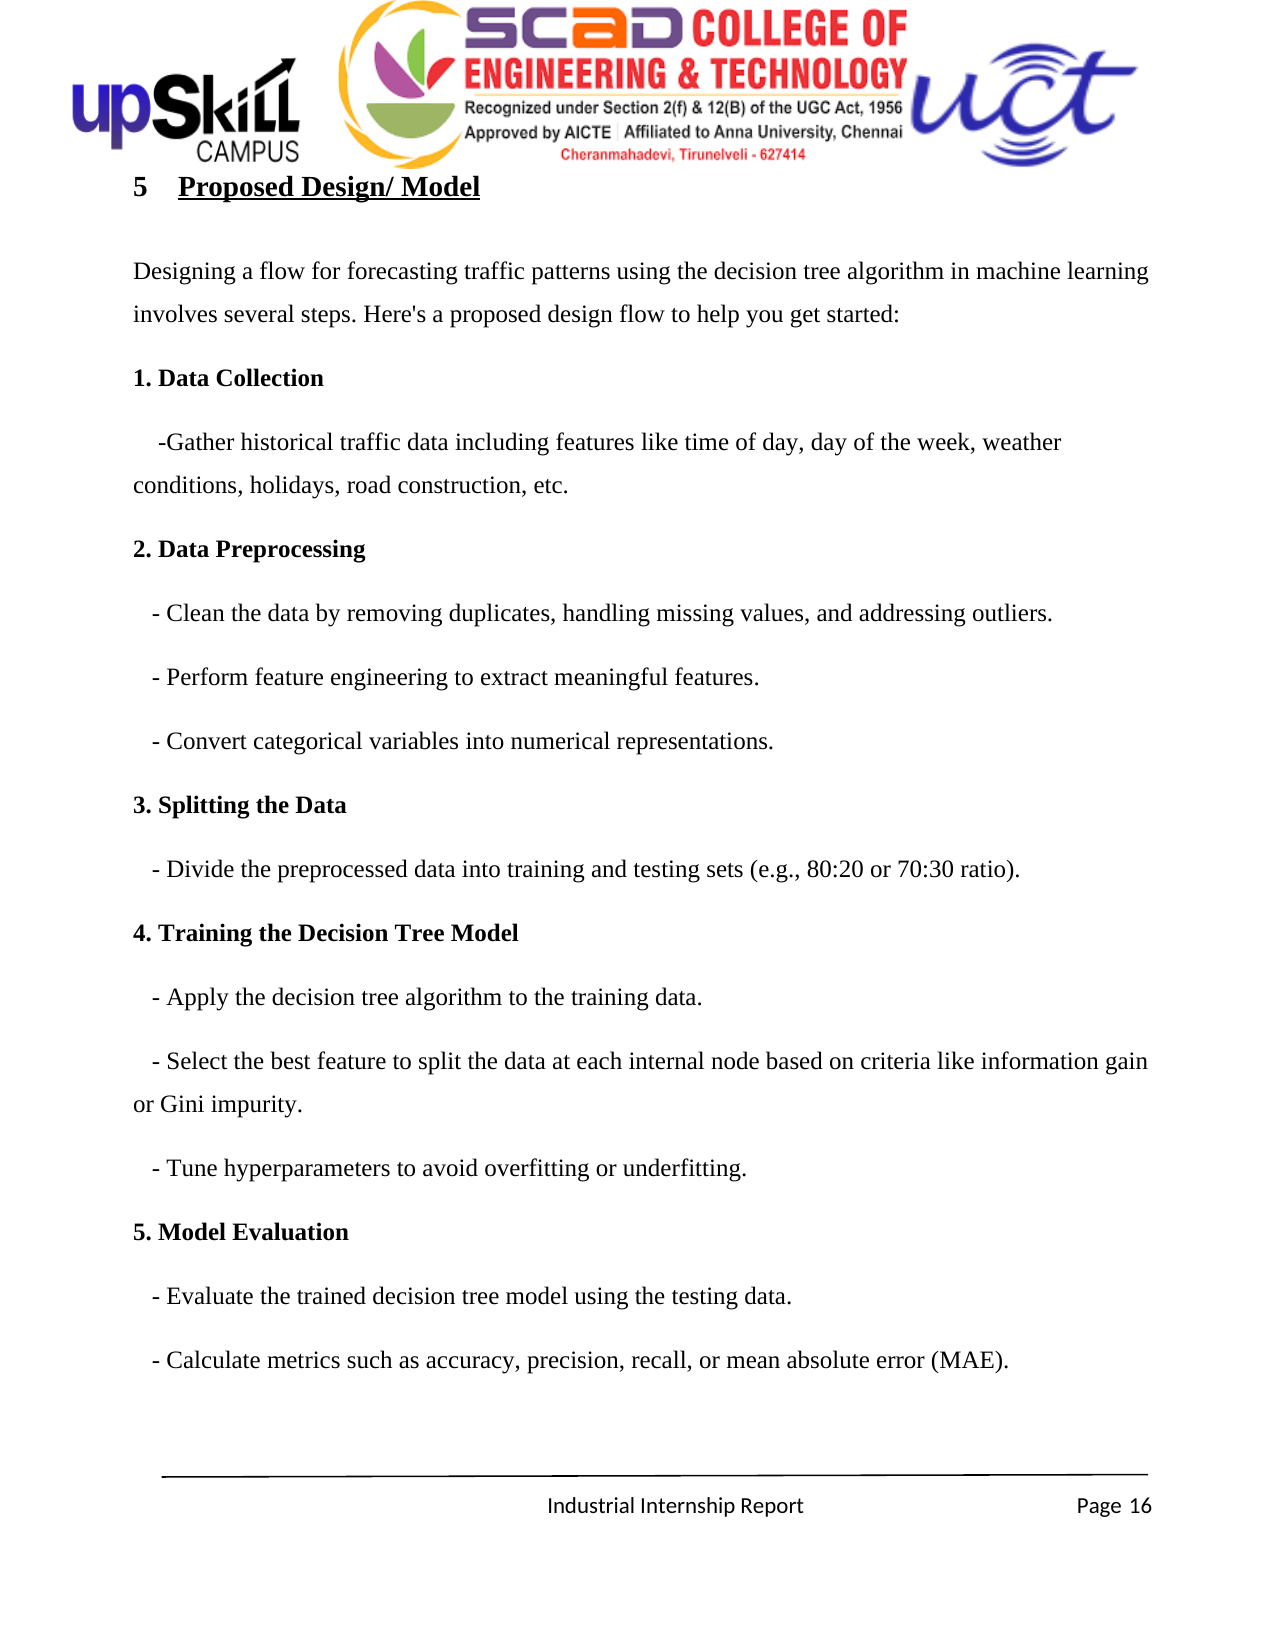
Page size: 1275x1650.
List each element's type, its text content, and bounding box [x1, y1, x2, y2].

subtitle Proposed Design/ Model [133, 169, 1152, 202]
text - Calculate metrics such as accuracy, precision, recall, or mean absolute error (MAE). [133, 1345, 1152, 1374]
text 4. Training the Decision Tree Model [133, 918, 1152, 947]
text - Convert categorical variables into numerical representations. [133, 726, 1152, 755]
text - Perform feature engineering to extract meaningful features. [133, 662, 1152, 691]
text - Evaluate the trained decision tree model using the testing data. [133, 1281, 1152, 1310]
text Designing a flow for forecasting traffic patterns using the decision tree algorithm in machine learning involves several steps. Here's a proposed design flow to help you get started: [133, 256, 1152, 328]
picture [34, 0, 1146, 169]
text - Tune hyperparameters to avoid overfitting or underfitting. [133, 1153, 1152, 1182]
text - Clean the data by removing duplicates, handling missing values, and addressing outliers. [133, 598, 1152, 627]
text 5. Model Evaluation [133, 1217, 1152, 1246]
text - Select the best feature to split the data at each internal node based on criteria like information gain or Gini impurity. [133, 1046, 1152, 1118]
text - Apply the decision tree algorithm to the training data. [133, 982, 1152, 1011]
text - Divide the preprocessed data into training and testing sets (e.g., 80:20 or 70:30 ratio). [133, 854, 1152, 883]
text 2. Data Preprocessing [133, 534, 1152, 563]
text 3. Splitting the Data [133, 790, 1152, 819]
text 1. Data Collection [133, 363, 1152, 392]
text -Gather historical traffic data including features like time of day, day of the week, weather conditions, holidays, road construction, etc. [133, 427, 1152, 499]
